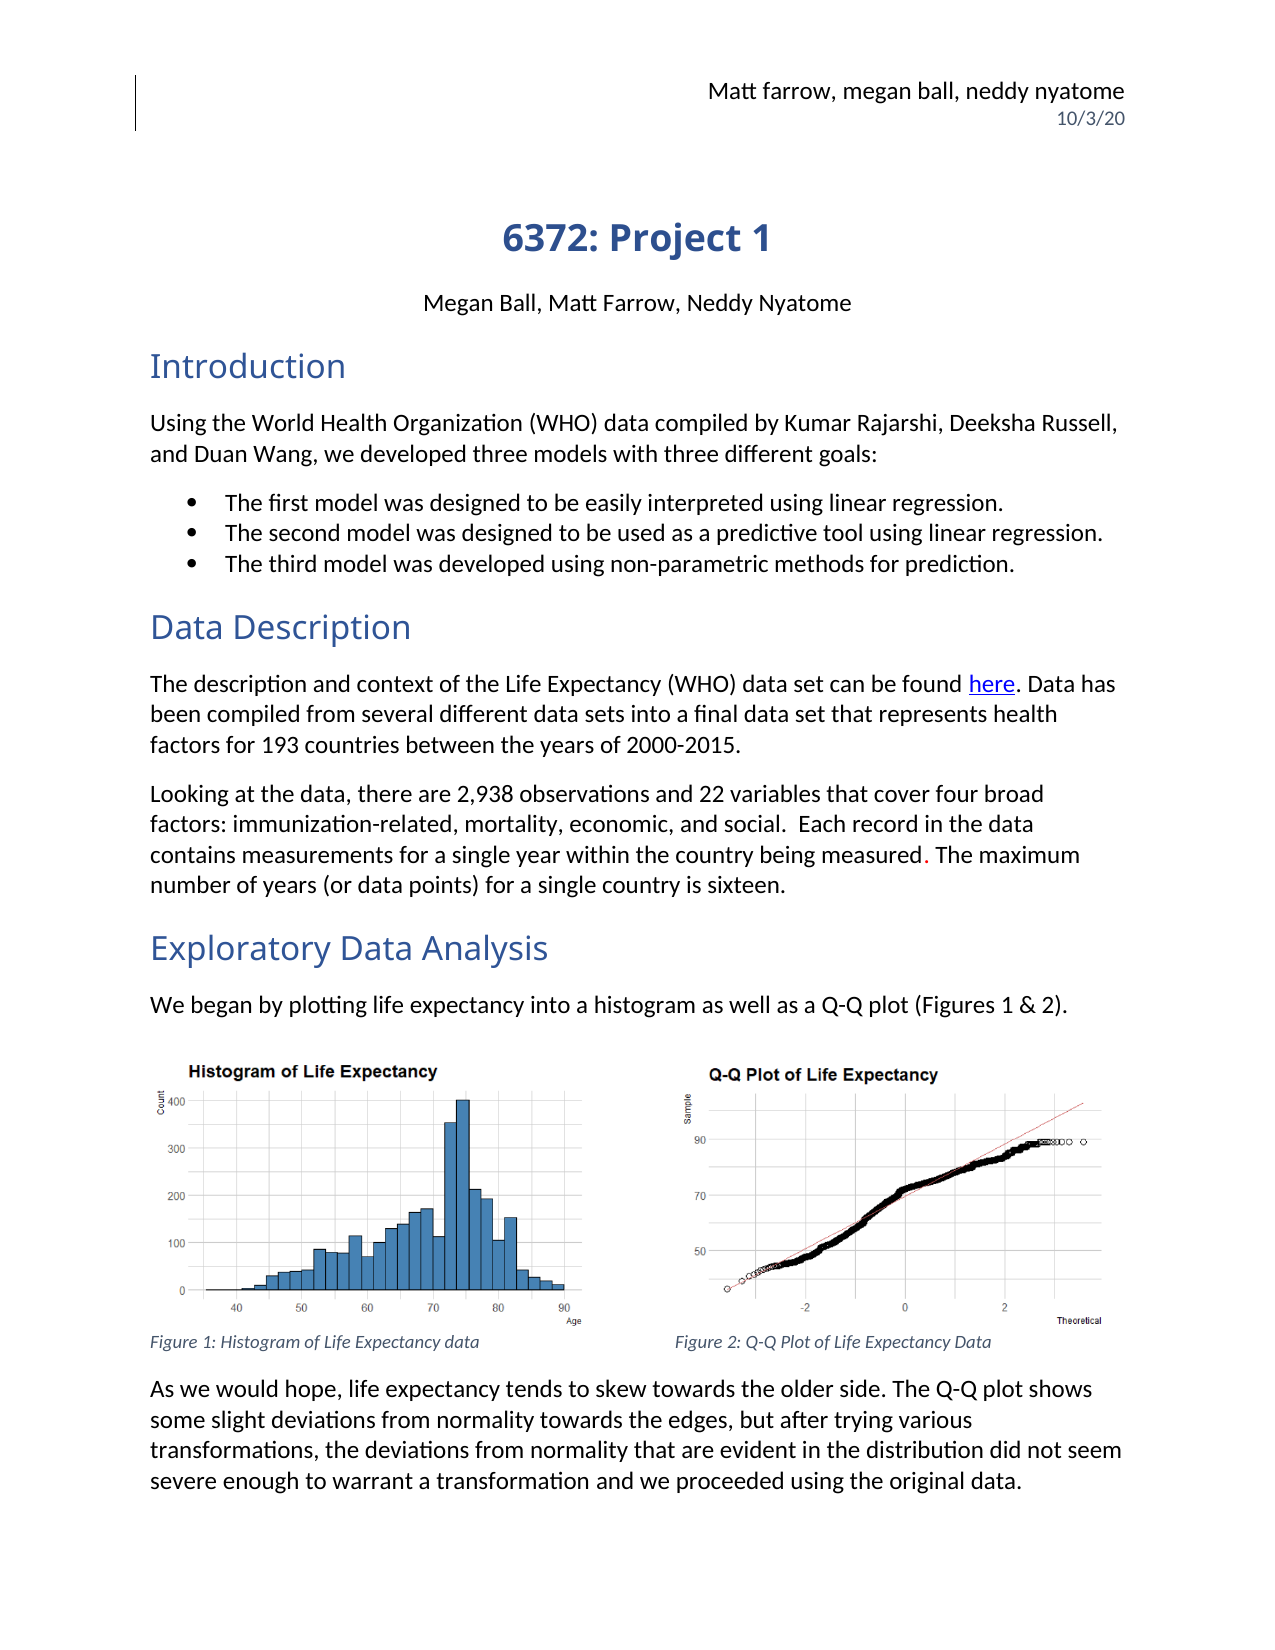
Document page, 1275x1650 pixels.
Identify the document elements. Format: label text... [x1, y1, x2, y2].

picture [150, 1045, 589, 1330]
text The description and context of the Life Expectancy (WHO) data set can be found here. Data has been compiled from several different data sets into a final data set that represents health factors for 193 countries between the years of 2000-2015. [150, 668, 1125, 759]
title 6372: Project 1 [150, 211, 1125, 262]
text Megan Ball, Matt Farrow, Neddy Nyatome [150, 287, 1125, 318]
text Using the World Health Organization (WHO) data compiled by Kumar Rajarshi, Deeksha Russell, and Duan Wang, we developed three models with three different goals: [150, 407, 1125, 468]
subtitle Exploratory Data Analysis [150, 925, 1125, 971]
text We began by plotting life expectancy into a histogram as well as a Q-Q plot (Figures 1 & 2). [150, 989, 1125, 1020]
picture [675, 1044, 1113, 1330]
list The first model was designed to be easily interpreted using linear regression. [187, 487, 1125, 517]
subtitle Data Description [150, 603, 1125, 649]
list The third model was developed using non-parametric methods for prediction. [187, 548, 1125, 578]
text Looking at the data, there are 2,938 observations and 22 variables that cover four broad factors: immunization-related, mortality, economic, and social. Each record in the data contains measurements for a single year within the country being measured. The maximum number of years (or data points) for a single country is sixteen. [150, 778, 1125, 900]
subtitle Introduction [150, 343, 1125, 388]
text As we would hope, life expectancy tends to skew towards the older side. The Q-Q plot shows some slight deviations from normality towards the edges, but after trying various transformations, the deviations from normality that are evident in the distribution did not seem severe enough to warrant a transformation and we proceeded using the original data. [150, 1374, 1125, 1496]
list The second model was designed to be used as a predictive tool using linear regression. [187, 517, 1125, 548]
